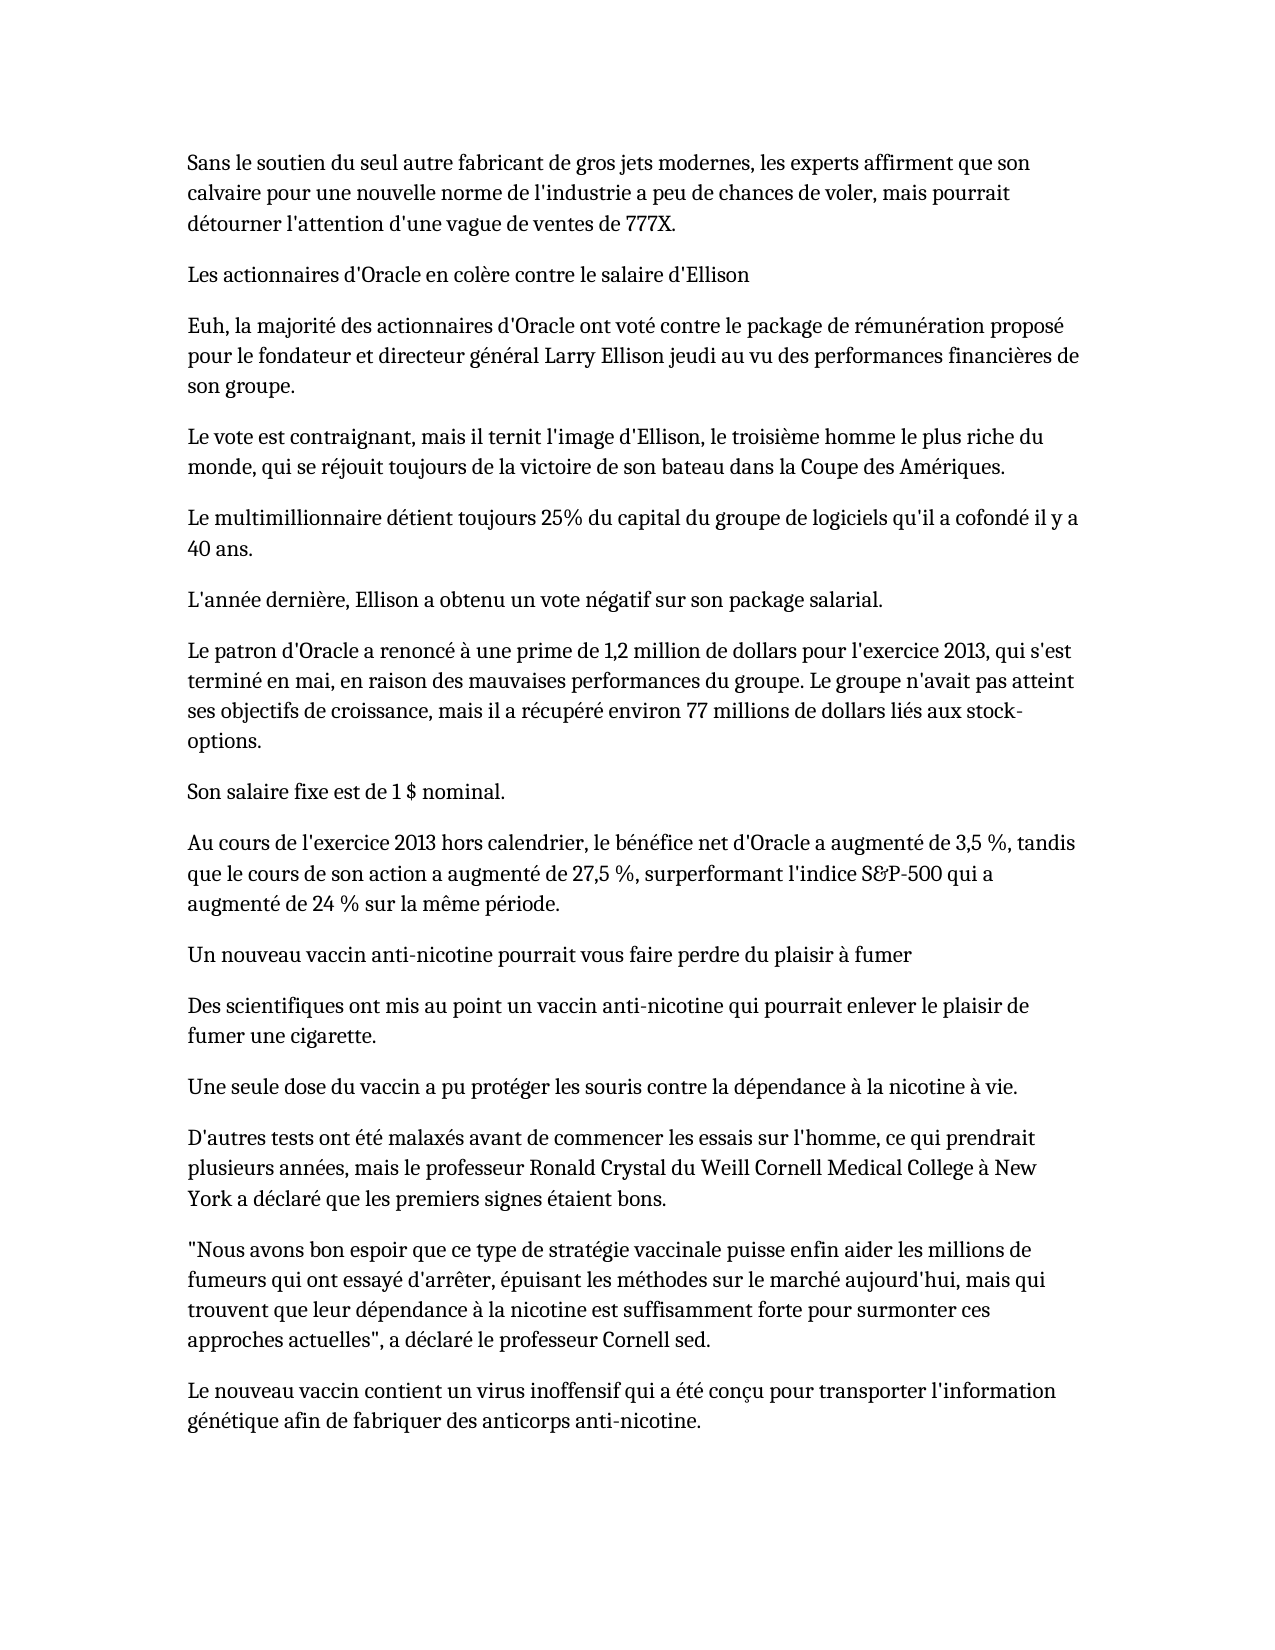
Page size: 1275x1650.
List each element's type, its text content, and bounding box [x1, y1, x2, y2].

text Son salaire fixe est de 1 $ nominal. [187, 779, 1087, 806]
text Sans le soutien du seul autre fabricant de gros jets modernes, les experts affirment que son calvaire pour une nouvelle norme de l'industrie a peu de chances de voler, mais pourrait détourner l'attention d'une vague de ventes de 777X. [187, 150, 1087, 237]
text Le nouveau vaccin contient un virus inoffensif qui a été conçu pour transporter l'information génétique afin de fabriquer des anticorps anti-nicotine. [187, 1378, 1087, 1435]
text Des scientifiques ont mis au point un vaccin anti-nicotine qui pourrait enlever le plaisir de fumer une cigarette. [187, 993, 1087, 1049]
text Euh, la majorité des actionnaires d'Oracle ont voté contre le package de rémunération proposé pour le fondateur et directeur général Larry Ellison jeudi au vu des performances financières de son groupe. [187, 312, 1087, 399]
text Le multimillionnaire détient toujours 25% du capital du groupe de logiciels qu'il a cofondé il y a 40 ans. [187, 505, 1087, 562]
text Le patron d'Oracle a renoncé à une prime de 1,2 million de dollars pour l'exercice 2013, qui s'est terminé en mai, en raison des mauvaises performances du groupe. Le groupe n'avait pas atteint ses objectifs de croissance, mais il a récupéré environ 77 millions de dollars liés aux stock-options. [187, 637, 1087, 754]
text "Nous avons bon espoir que ce type de stratégie vaccinale puisse enfin aider les millions de fumeurs qui ont essayé d'arrêter, épuisant les méthodes sur le marché aujourd'hui, mais qui trouvent que leur dépendance à la nicotine est suffisamment forte pour surmonter ces approches actuelles", a déclaré le professeur Cornell sed. [187, 1236, 1087, 1353]
text Une seule dose du vaccin a pu protéger les souris contre la dépendance à la nicotine à vie. [187, 1074, 1087, 1100]
text D'autres tests ont été malaxés avant de commencer les essais sur l'homme, ce qui prendrait plusieurs années, mais le professeur Ronald Crystal du Weill Cornell Medical College à New York a déclaré que les premiers signes étaient bons. [187, 1125, 1087, 1212]
text L'année dernière, Ellison a obtenu un vote négatif sur son package salarial. [187, 586, 1087, 613]
text Au cours de l'exercice 2013 hors calendrier, le bénéfice net d'Oracle a augmenté de 3,5 %, tandis que le cours de son action a augmenté de 27,5 %, surperformant l'indice S&P-500 qui a augmenté de 24 % sur la même période. [187, 830, 1087, 917]
text Les actionnaires d'Oracle en colère contre le salaire d'Ellison [187, 261, 1087, 288]
text Un nouveau vaccin anti-nicotine pourrait vous faire perdre du plaisir à fumer [187, 942, 1087, 968]
text Le vote est contraignant, mais il ternit l'image d'Ellison, le troisième homme le plus riche du monde, qui se réjouit toujours de la victoire de son bateau dans la Coupe des Amériques. [187, 424, 1087, 481]
